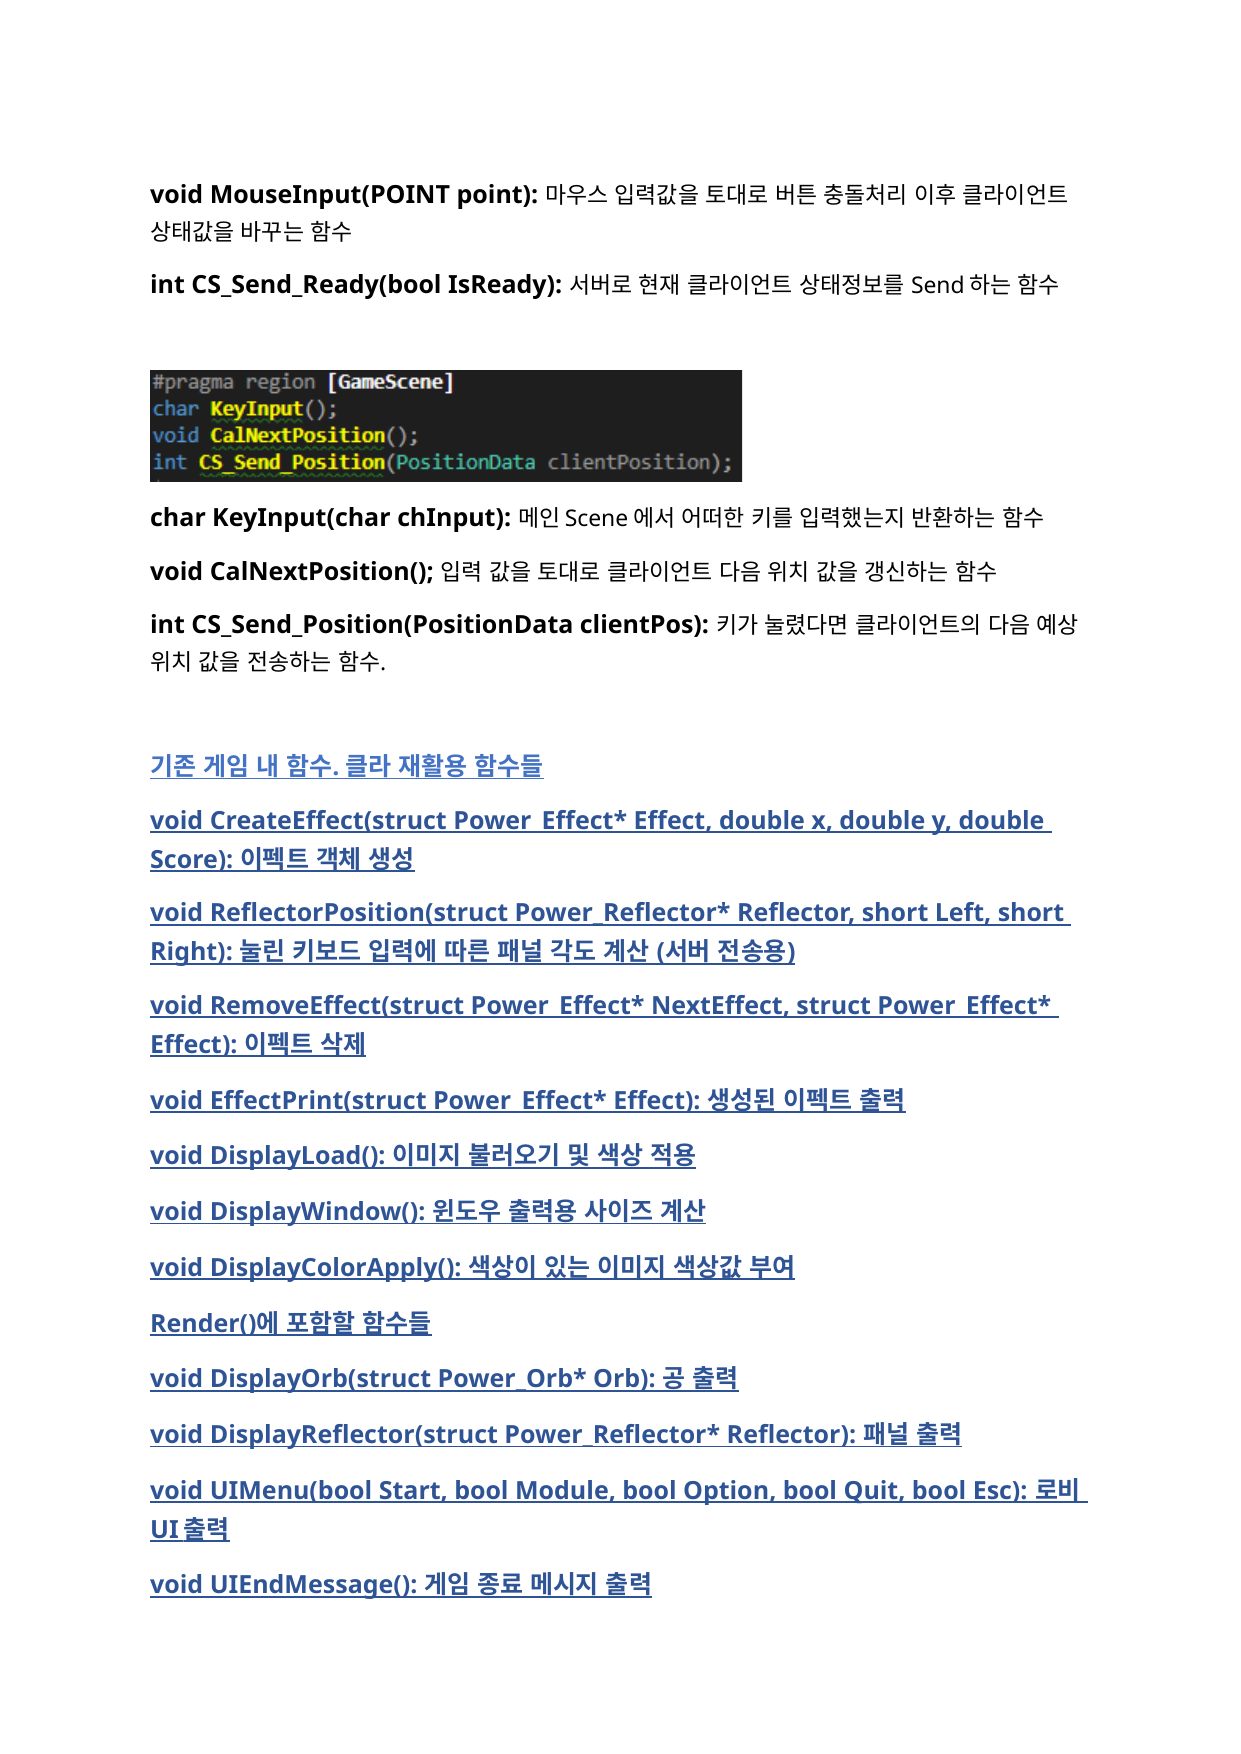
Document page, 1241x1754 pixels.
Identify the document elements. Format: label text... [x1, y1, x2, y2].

text char KeyInput(char chInput): 메인Scene에서 어떠한 키를 입력했는지 반환하는 함수 [150, 500, 1090, 534]
text void DisplayLoad(): 이미지 불러오기 및 색상 적용 [150, 1136, 1090, 1172]
text void MouseInput(POINT point): 마우스 입력값을 토대로 버튼 충돌처리 이후 클라이언트 상태값을 바꾸는 함수 [150, 177, 1090, 247]
text void EffectPrint(struct Power_Effect* Effect): 생성된 이펙트 출력 [150, 1080, 1090, 1116]
text void DisplayColorApply(): 색상이 있는 이미지 색상값 부여 [150, 1247, 1090, 1283]
text void UIMenu(bool Start, bool Module, bool Option, bool Quit, bool Esc): 로비 UI출력 [150, 1470, 1090, 1546]
text int CS_Send_Position(PositionData clientPos): 키가 눌렸다면 클라이언트의 다음 예상 위치 값을 전송하는 함수. [150, 607, 1090, 677]
text int CS_Send_Ready(bool IsReady): 서버로 현재 클라이언트 상태정보를 Send하는 함수 [150, 266, 1090, 300]
text void CalNextPosition(); 입력 값을 토대로 클라이언트 다음 위치 값을 갱신하는 함수 [150, 553, 1090, 587]
text void DisplayReflector(struct Power_Reflector* Reflector): 패널 출력 [150, 1414, 1090, 1451]
picture [150, 370, 743, 482]
text void UIEndMessage(): 게임 종료 메시지 출력 [150, 1565, 1090, 1601]
text void ReflectorPosition(struct Power_Reflector* Reflector, short Left, short Right): 눌린 키보드 입력에 따른 패널 각도 계산 (서버 전송용) [150, 895, 1090, 968]
text Render()에 포함할 함수들 [150, 1303, 1090, 1339]
text void CreateEffect(struct Power_Effect* Effect, double x, double y, double Score): 이펙트 객체 생성 [150, 802, 1090, 875]
text void RemoveEffect(struct Power_Effect* NextEffect, struct Power_Effect* Effect): 이펙트 삭제 [150, 987, 1090, 1061]
text void DisplayOrb(struct Power_Orb* Orb): 공 출력 [150, 1359, 1090, 1395]
text 기존 게임 내 함수. 클라 재활용 함수들 [150, 747, 1090, 783]
text void DisplayWindow(): 윈도우 출력용 사이즈 계산 [150, 1192, 1090, 1228]
